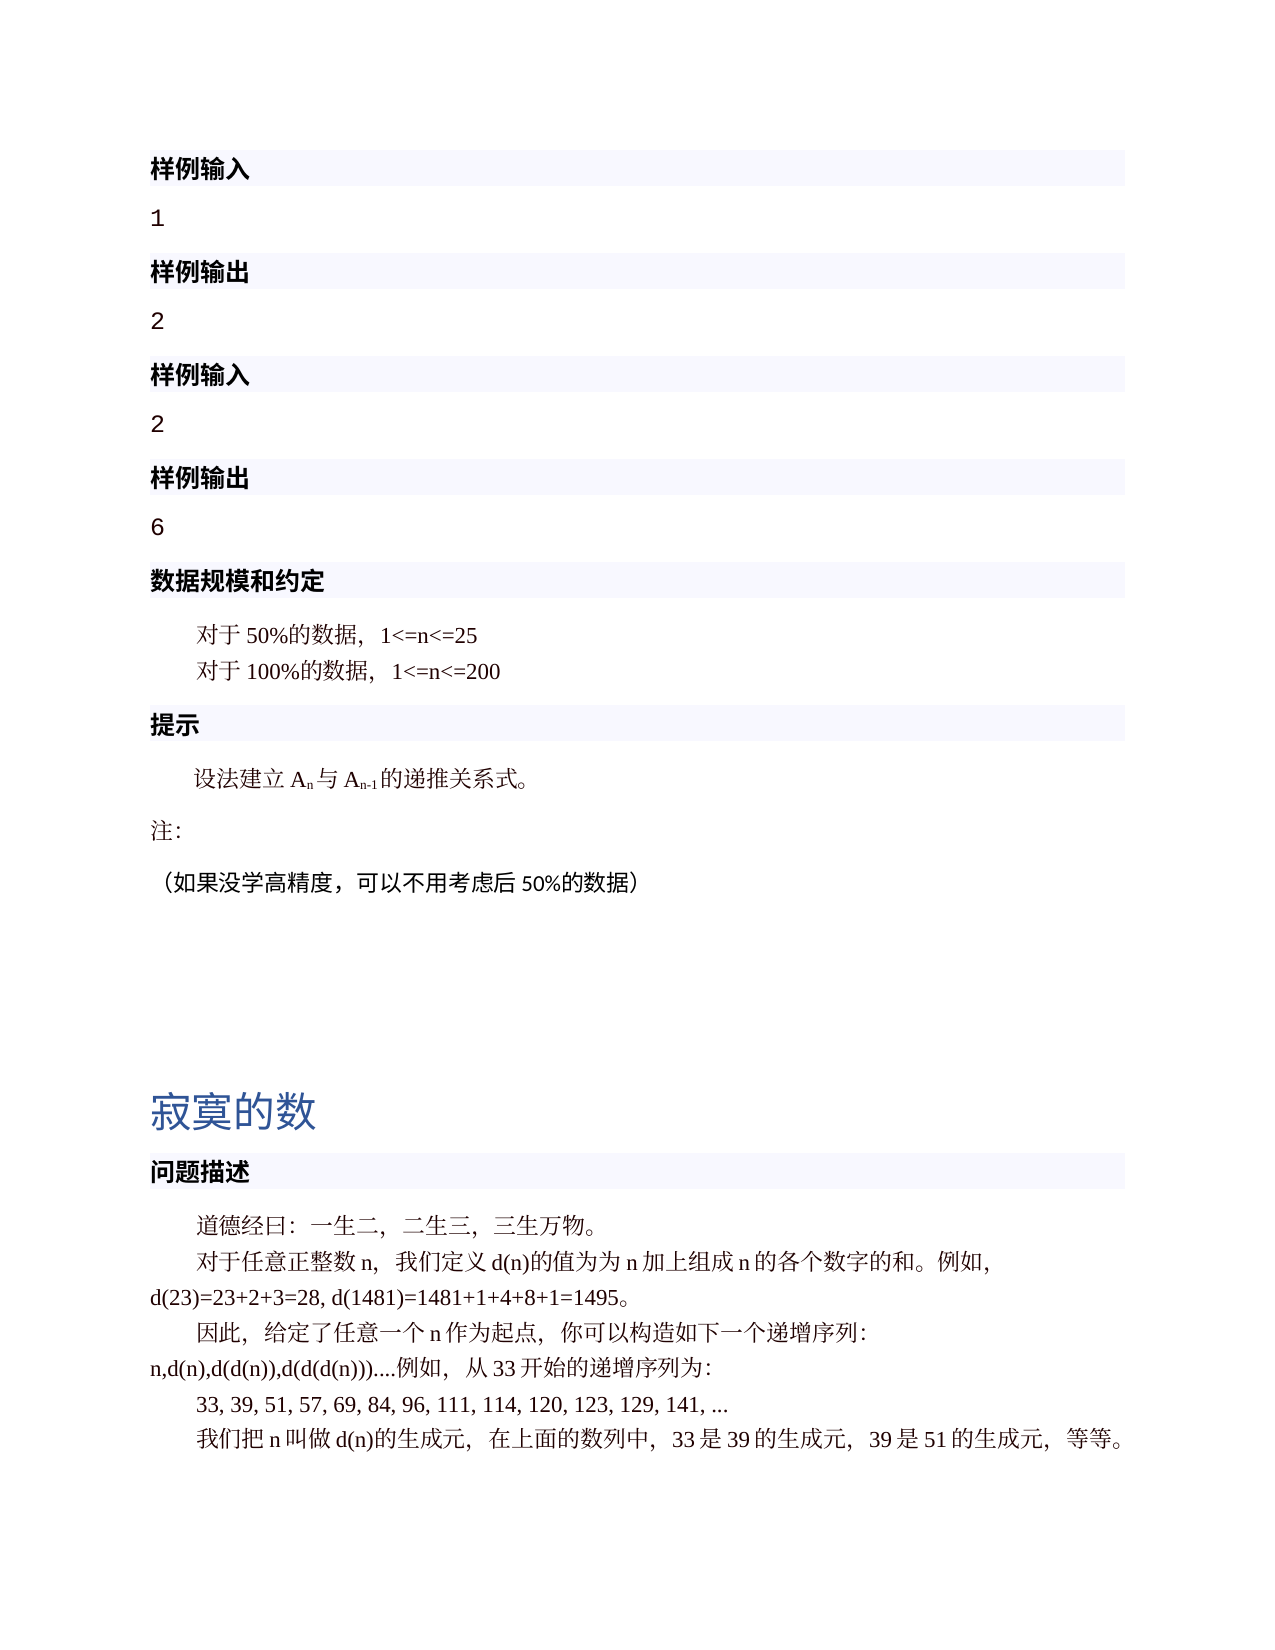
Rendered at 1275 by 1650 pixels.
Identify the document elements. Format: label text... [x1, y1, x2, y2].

text 2 [150, 412, 1125, 440]
text 对于50%的数据，1<=n<=25 对于100%的数据，1<=n<=200 [150, 617, 1125, 686]
subtitle 寂寞的数 [150, 1079, 1125, 1139]
text 注： [150, 813, 1125, 846]
text 样例输入 [150, 150, 1125, 186]
text 2 [150, 309, 1125, 337]
text （如果没学高精度，可以不用考虑后50%的数据） [150, 865, 1125, 898]
text 提示 [150, 705, 1125, 741]
text 样例输出 [150, 459, 1125, 495]
text 问题描述 [150, 1153, 1125, 1189]
text 设法建立An与An-1的递推关系式。 [150, 761, 1125, 794]
text 1 [150, 206, 1125, 234]
text 数据规模和约定 [150, 562, 1125, 598]
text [150, 1208, 1125, 1454]
text 样例输出 [150, 253, 1125, 289]
text 6 [150, 514, 1125, 543]
text 样例输入 [150, 356, 1125, 392]
